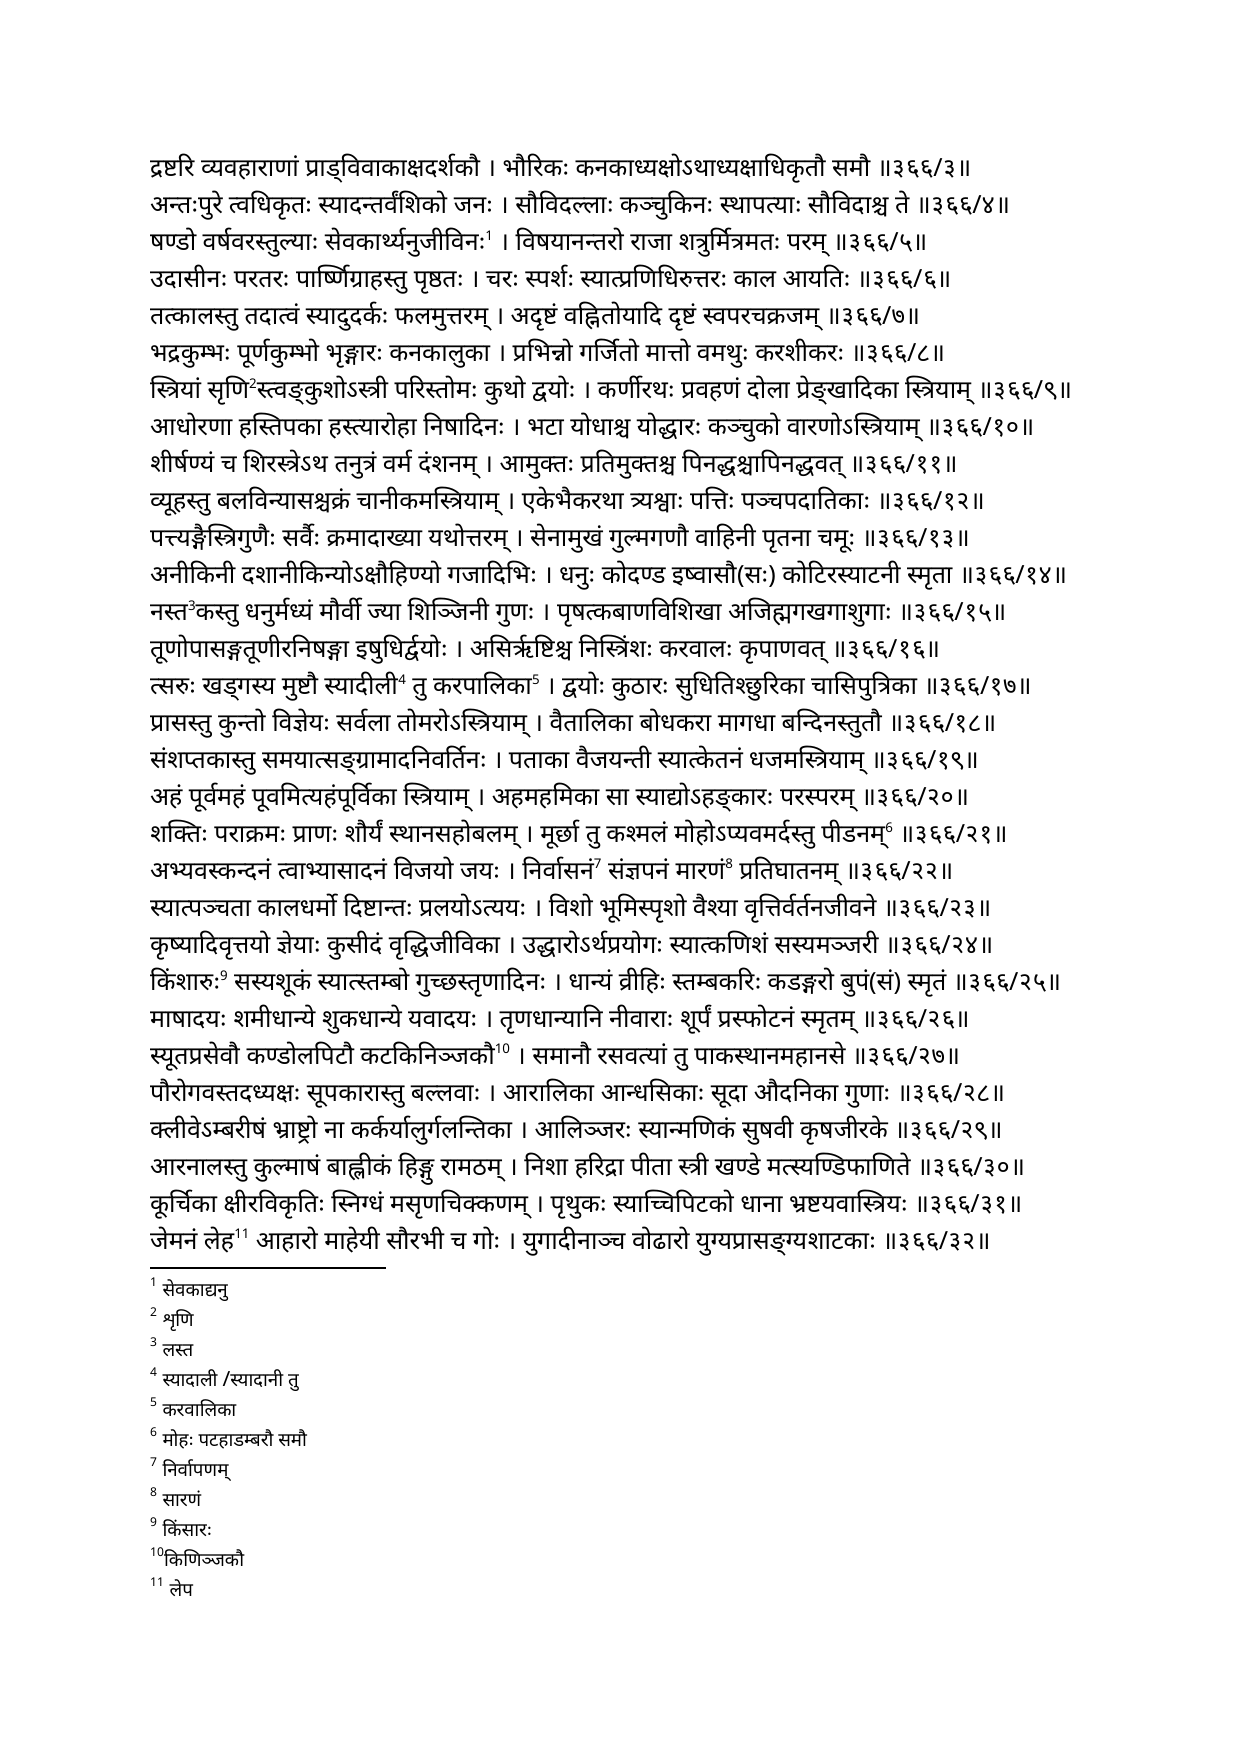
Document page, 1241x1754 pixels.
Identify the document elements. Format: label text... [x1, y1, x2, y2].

text माषादयः शमीधान्ये शुकधान्ये यवादयः । तृणधान्यानि नीवाराः शूर्पं प्रस्फोटनं स्मृतम् ॥३६६/२६॥ [150, 1001, 1090, 1037]
text द्रष्टरि व्यवहाराणां प्राड्विवाकाक्षदर्शकौ । भौरिकः कनकाध्यक्षोऽथाध्यक्षाधिकृतौ समौ ॥३६६/३॥ [150, 150, 1090, 187]
text उदासीनः परतरः पार्ष्णिग्राहस्तु पृष्ठतः । चरः स्पर्शः स्यात्प्रणिधिरुत्तरः काल आयतिः ॥३६६/६॥ [150, 261, 1090, 298]
text आरनालस्तु कुल्माषं बाह्लीकं हिङ्गु रामठम् । निशा हरिद्रा पीता स्त्री खण्डे मत्स्यण्डिफाणिते ॥३६६/३०॥ [150, 1148, 1090, 1185]
text षण्डो वर्षवरस्तुल्याः सेवकार्थ्यनुजीविनः । विषयानन्तरो राजा शत्रुर्मित्रमतः परम् ॥३६६/५॥ [150, 224, 1090, 261]
text शक्तिः पराक्रमः प्राणः शौर्यं स्थानसहोबलम् । मूर्छा तु कश्मलं मोहोऽप्यवमर्दस्तु पीडनम् ॥३६६/२१॥ [150, 816, 1090, 853]
text अहं पूर्वमहं पूवमित्यहंपूर्विका स्त्रियाम् । अहमहमिका सा स्याद्योऽहङ्कारः परस्परम् ॥३६६/२०॥ [150, 779, 1090, 816]
text स्त्रियां सृणिस्त्वङ्कुशोऽस्त्री परिस्तोमः कुथो द्वयोः । कर्णीरथः प्रवहणं दोला प्रेङ्खादिका स्त्रियाम् ॥३६६/९॥ आधोरणा हस्तिपका हस्त्यारोहा निषादिनः । भटा योधाश्च योद्धारः कञ्चुको वारणोऽस्त्रियाम् ॥३६६/१०॥ [150, 372, 1090, 446]
text शीर्षण्यं च शिरस्त्रेऽथ तनुत्रं वर्म दंशनम् । आमुक्तः प्रतिमुक्तश्च पिनद्धश्चापिनद्धवत् ॥३६६/११॥ [150, 446, 1090, 483]
text अभ्यवस्कन्दनं त्वाभ्यासादनं विजयो जयः । निर्वासनं संज्ञपनं मारणं प्रतिघातनम् ॥३६६/२२॥ [150, 853, 1090, 889]
text क्लीवेऽम्बरीषं भ्राष्ट्रो ना कर्कर्यालुर्गलन्तिका । आलिञ्जरः स्यान्मणिकं सुषवी कृषजीरके ॥३६६/२९॥ [150, 1111, 1090, 1148]
text अन्तःपुरे त्वधिकृतः स्यादन्तर्वंशिको जनः । सौविदल्लाः कञ्चुकिनः स्थापत्याः सौविदाश्च ते ॥३६६/४॥ [150, 187, 1090, 224]
text तत्कालस्तु तदात्वं स्यादुदर्कः फलमुत्तरम् । अदृष्टं वह्नितोयादि दृष्टं स्वपरचक्रजम् ॥३६६/७॥ [150, 298, 1090, 335]
text किंशारुः सस्यशूकं स्यात्स्तम्बो गुच्छस्तृणादिनः । धान्यं व्रीहिः स्तम्बकरिः कडङ्गरो बुपं(सं) स्मृतं ॥३६६/२५॥ [150, 963, 1090, 1001]
text पत्त्यङ्गैस्त्रिगुणैः सर्वैः क्रमादाख्या यथोत्तरम् । सेनामुखं गुल्मगणौ वाहिनी पृतना चमूः ॥३६६/१३॥ [150, 520, 1090, 557]
text त्सरुः खड्गस्य मुष्टौ स्यादीली तु करपालिका । द्वयोः कुठारः सुधितिश्छुरिका चासिपुत्रिका ॥३६६/१७॥ [150, 668, 1090, 705]
text पौरोगवस्तदध्यक्षः सूपकारास्तु बल्लवाः । आरालिका आन्धसिकाः सूदा औदनिका गुणाः ॥३६६/२८॥ [150, 1074, 1090, 1111]
text अनीकिनी दशानीकिन्योऽक्षौहिण्यो गजादिभिः । धनुः कोदण्ड इष्वासौ(सः) कोटिरस्याटनी स्मृता ॥३६६/१४॥ [150, 557, 1090, 594]
text स्यूतप्रसेवौ कण्डोलपिटौ कटकिनिञ्जकौ । समानौ रसवत्यां तु पाकस्थानमहानसे ॥३६६/२७॥ [150, 1037, 1090, 1074]
text तूणोपासङ्गतूणीरनिषङ्गा इषुधिर्द्वयोः । असिर्ऋष्टिश्च निस्त्रिंशः करवालः कृपाणवत् ॥३६६/१६॥ [150, 631, 1090, 668]
text व्यूहस्तु बलविन्यासश्चक्रं चानीकमस्त्रियाम् । एकेभैकरथा त्र्यश्वाः पत्तिः पञ्चपदातिकाः ॥३६६/१२॥ [150, 483, 1090, 520]
text जेमनं लेह आहारो माहेयी सौरभी च गोः । युगादीनाञ्च वोढारो युग्यप्रासङ्ग्यशाटकाः ॥३६६/३२॥ [150, 1222, 1090, 1259]
text नस्तकस्तु धनुर्मध्यं मौर्वी ज्या शिञ्जिनी गुणः । पृषत्कबाणविशिखा अजिह्मगखगाशुगाः ॥३६६/१५॥ [150, 594, 1090, 631]
text भद्रकुम्भः पूर्णकुम्भो भृङ्गारः कनकालुका । प्रभिन्नो गर्जितो मात्तो वमथुः करशीकरः ॥३६६/८॥ [150, 335, 1090, 372]
text संशप्तकास्तु समयात्सङ्ग्रामादनिवर्तिनः । पताका वैजयन्ती स्यात्केतनं धजमस्त्रियाम् ॥३६६/१९॥ [150, 742, 1090, 779]
text स्यात्पञ्चता कालधर्मो दिष्टान्तः प्रलयोऽत्ययः । विशो भूमिस्पृशो वैश्या वृत्तिर्वर्तनजीवने ॥३६६/२३॥ [150, 889, 1090, 927]
text प्रासस्तु कुन्तो विज्ञेयः सर्वला तोमरोऽस्त्रियाम् । वैतालिका बोधकरा मागधा बन्दिनस्तुतौ ॥३६६/१८॥ [150, 705, 1090, 742]
text कूर्चिका क्षीरविकृतिः स्निग्धं मसृणचिक्कणम् । पृथुकः स्याच्चिपिटको धाना भ्रष्टयवास्त्रियः ॥३६६/३१॥ [150, 1185, 1090, 1222]
text कृष्यादिवृत्तयो ज्ञेयाः कुसीदं वृद्धिजीविका । उद्धारोऽर्थप्रयोगः स्यात्कणिशं सस्यमञ्जरी ॥३६६/२४॥ [150, 927, 1090, 963]
